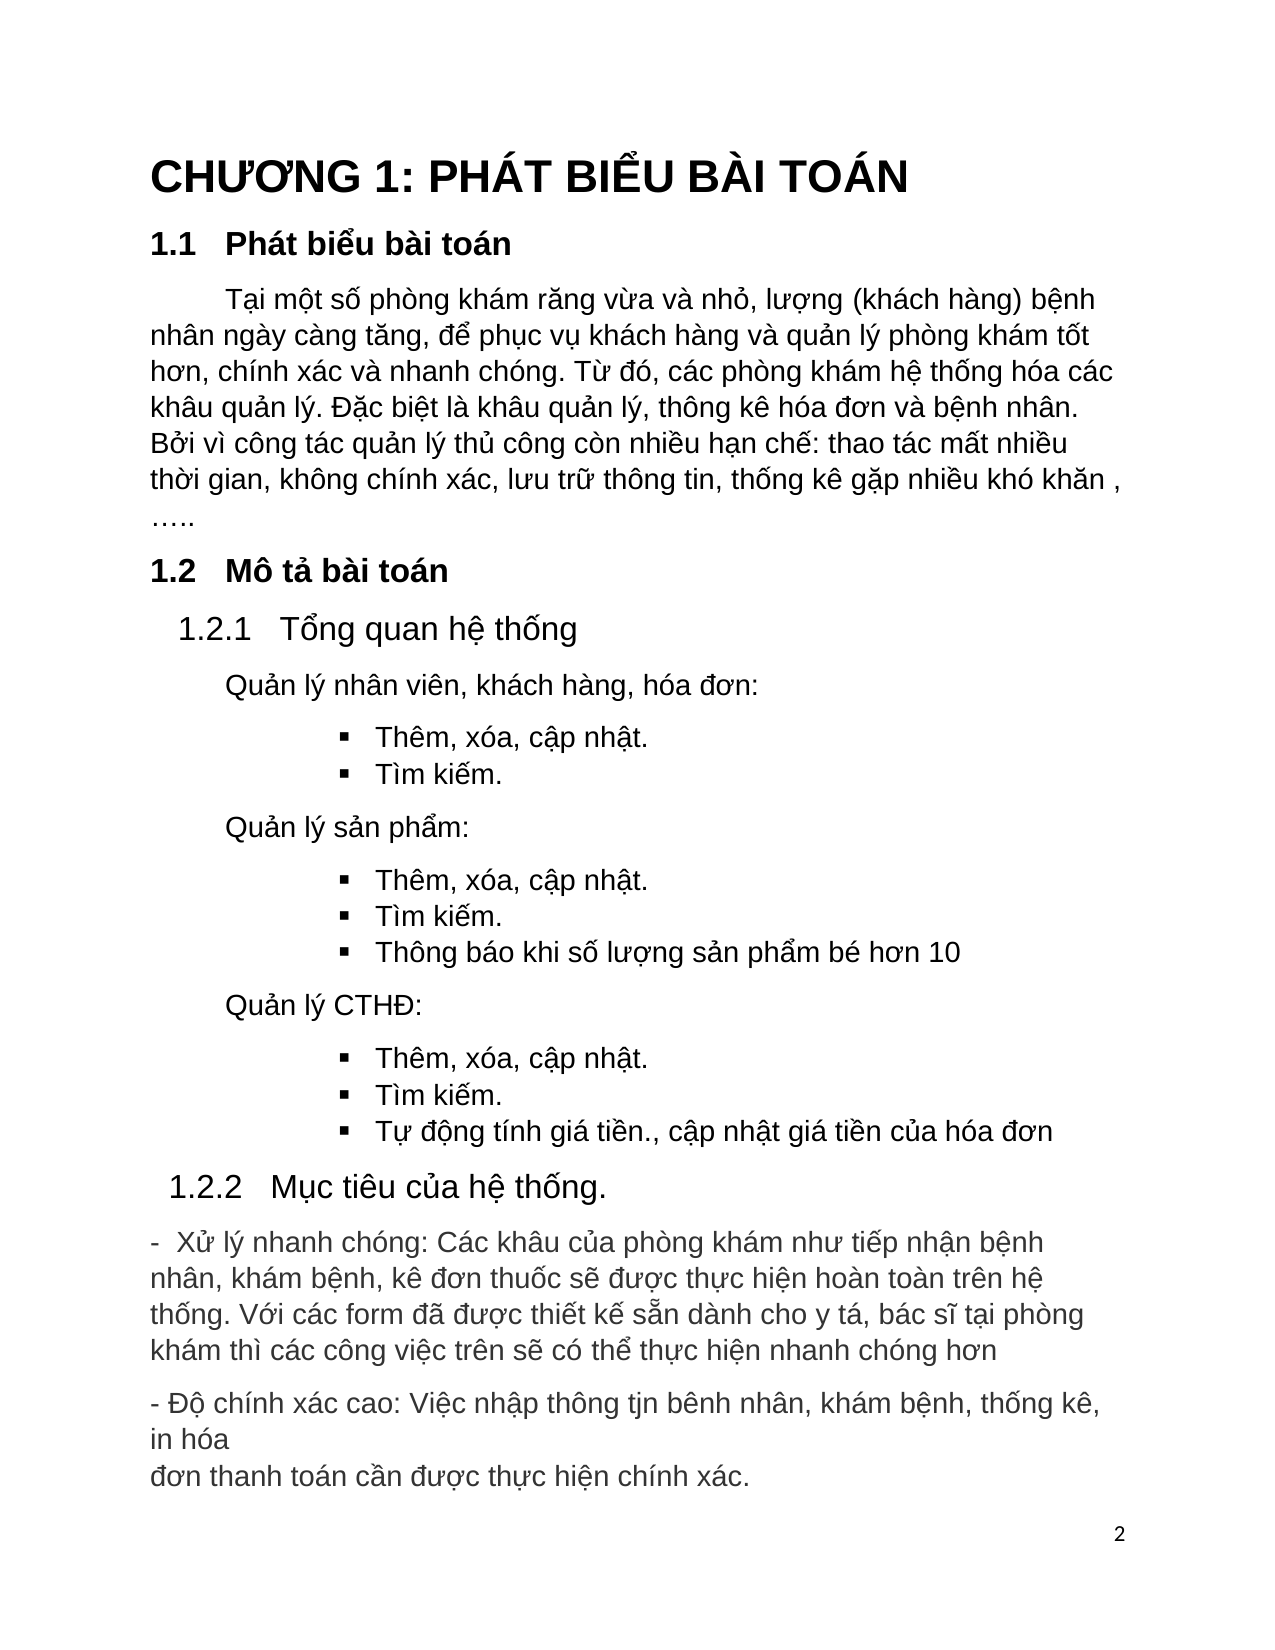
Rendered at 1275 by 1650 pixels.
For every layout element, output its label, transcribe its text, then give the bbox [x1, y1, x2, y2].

list Tự động tính giá tiền., cập nhật giá tiền của hóa đơn [337, 1114, 1125, 1148]
text Quản lý CTHĐ: [150, 988, 1125, 1022]
list Tìm kiếm. [337, 1077, 1125, 1111]
list Thêm, xóa, cập nhật. [337, 863, 1125, 896]
text 1.2 Mô tả bài toán [150, 551, 1125, 590]
list Thông báo khi số lượng sản phẩm bé hơn 10 [337, 935, 1125, 969]
list Tìm kiếm. [337, 899, 1125, 933]
text - Xử lý nhanh chóng: Các khâu của phòng khám như tiếp nhận bệnh nhân, khám bệnh, kê đơn thuốc sẽ được thực hiện hoàn toàn trên hệ thống. Với các form đã được thiết kế sẵn dành cho y tá, bác sĩ tại phòng khám thì các công việc trên sẽ có thể thực hiện nhanh chóng hơn [150, 1225, 1125, 1367]
text Quản lý nhân viên, khách hàng, hóa đơn: [150, 668, 1125, 701]
text CHƯƠNG 1: PHÁT BIỂU BÀI TOÁN [150, 150, 1125, 203]
list Thêm, xóa, cập nhật. [337, 720, 1125, 754]
list Thêm, xóa, cập nhật. [337, 1041, 1125, 1075]
text 1.1 Phát biểu bài toán [150, 223, 1125, 262]
text Quản lý sản phẩm: [150, 810, 1125, 843]
text 1.2.2 Mục tiêu của hệ thống. [150, 1167, 1125, 1205]
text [150, 1386, 1125, 1492]
list Tìm kiếm. [337, 757, 1125, 791]
text 1.2.1 Tổng quan hệ thống [150, 609, 1125, 648]
text Tại một số phòng khám răng vừa và nhỏ, lượng (khách hàng) bệnh nhân ngày càng tăng, để phục vụ khách hàng và quản lý phòng khám tốt hơn, chính xác và nhanh chóng. Từ đó, các phòng khám hệ thống hóa các khâu quản lý. Đặc biệt là khâu quản lý, thông kê hóa đơn và bệnh nhân. Bởi vì công tác quản lý thủ công còn nhiều hạn chế: thao tác mất nhiều thời gian, không chính xác, lưu trữ thông tin, thống kê gặp nhiều khó khăn ,….. [150, 282, 1125, 532]
